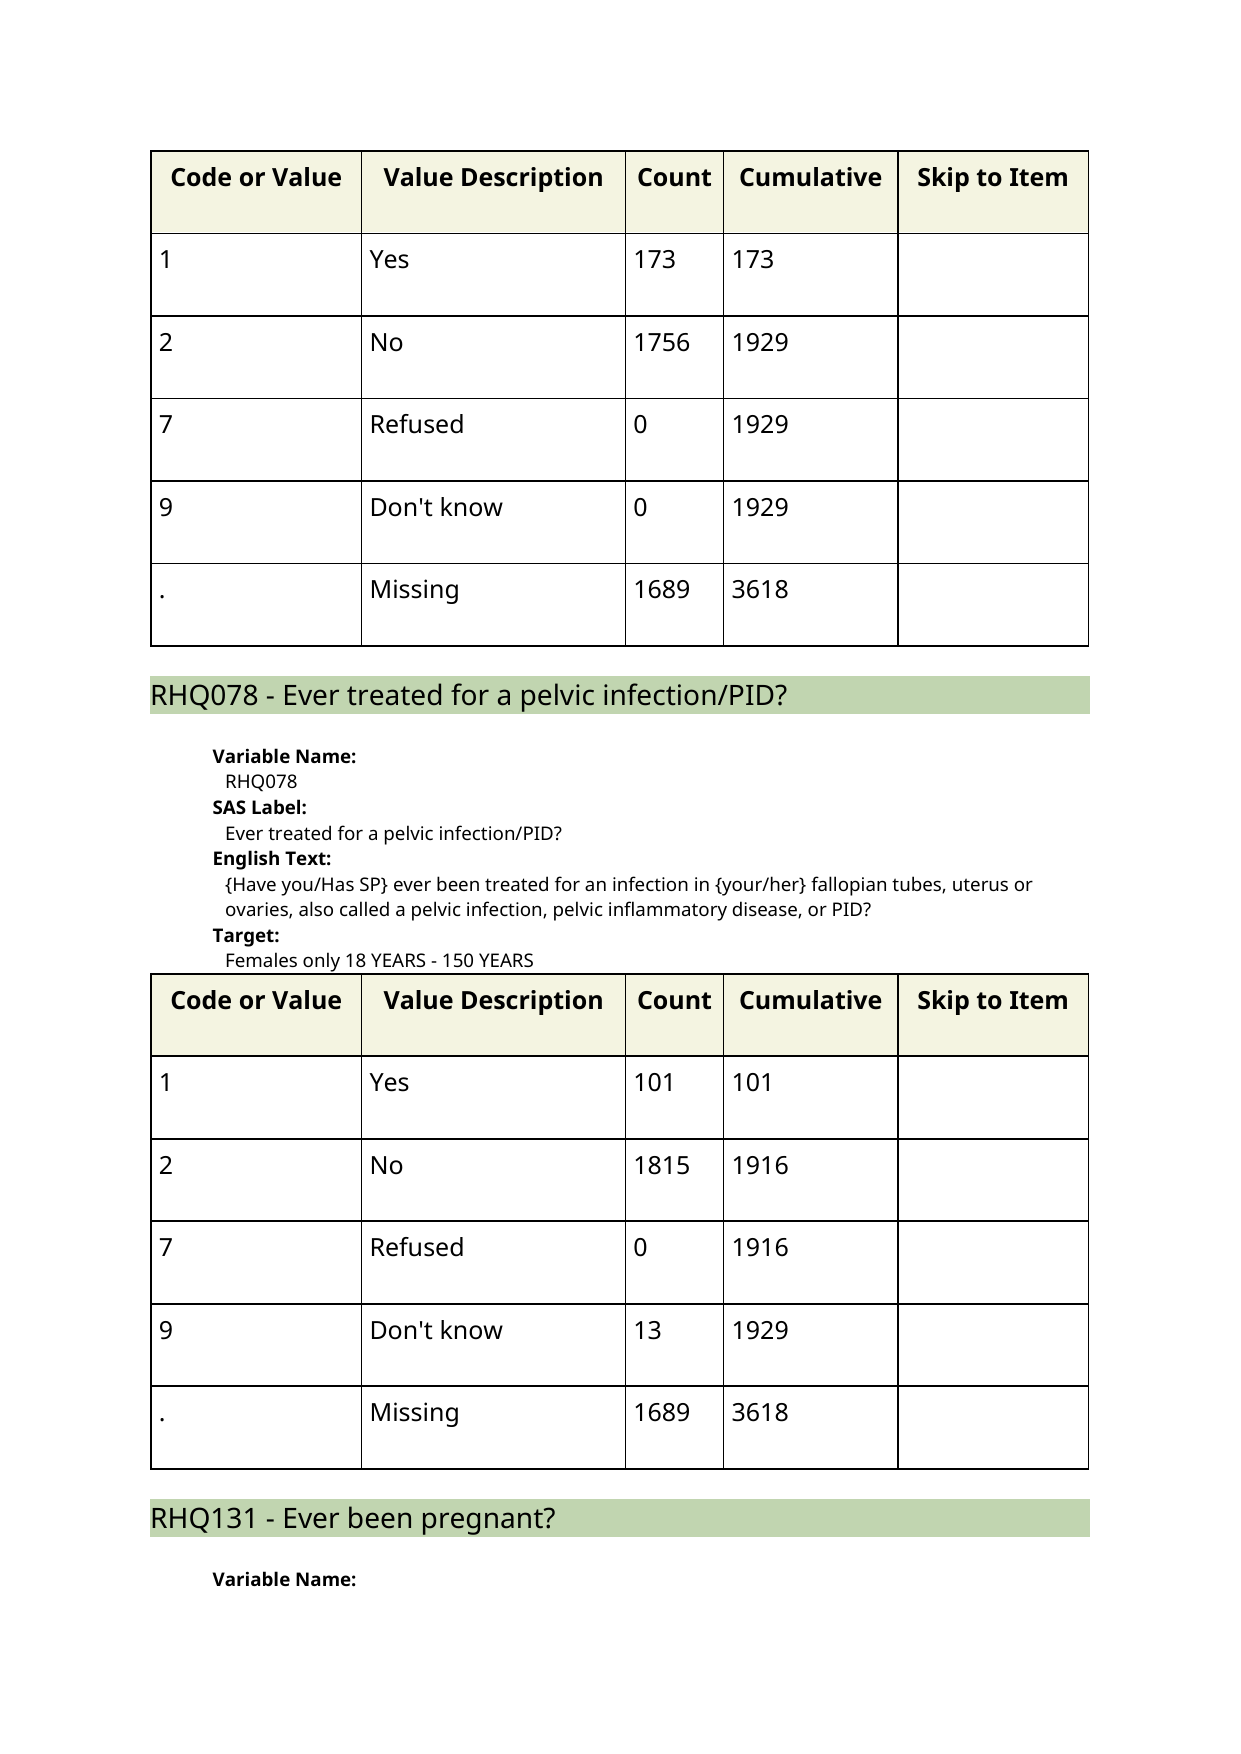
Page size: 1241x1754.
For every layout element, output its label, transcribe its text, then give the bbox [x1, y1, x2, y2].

text Ever treated for a pelvic infection/PID? [225, 820, 1090, 845]
text Variable Name: [212, 1566, 1090, 1592]
table_cell 0 [626, 1222, 723, 1303]
table_header Value Description [362, 152, 625, 232]
table_header Code or Value [152, 152, 361, 232]
table_cell . [152, 564, 361, 645]
table_cell 1 [152, 234, 361, 315]
table_cell 1756 [626, 317, 723, 397]
table_cell 173 [626, 234, 723, 315]
table_cell 3618 [724, 1387, 897, 1468]
table_cell 101 [724, 1057, 897, 1138]
table_cell [899, 482, 1088, 562]
table_header Cumulative [724, 975, 897, 1055]
text English Text: [212, 845, 1090, 871]
table_cell 3618 [724, 564, 897, 645]
table_header Count [626, 152, 723, 232]
table_cell 1689 [626, 564, 723, 645]
text RHQ131 - Ever been pregnant? [150, 1499, 1090, 1537]
table_cell 0 [626, 399, 723, 480]
table_header Count [626, 975, 723, 1055]
table_cell [899, 234, 1088, 315]
table_cell No [362, 317, 625, 397]
table_cell 2 [152, 1140, 361, 1220]
table_cell Missing [362, 1387, 625, 1468]
table_header Skip to Item [899, 975, 1088, 1055]
text RHQ078 [225, 769, 1090, 794]
text RHQ078 - Ever treated for a pelvic infection/PID? [150, 676, 1090, 714]
table_cell 2 [152, 317, 361, 397]
table_cell 1916 [724, 1222, 897, 1303]
table_cell [899, 1140, 1088, 1220]
table_cell 101 [626, 1057, 723, 1138]
table_cell [899, 1387, 1088, 1468]
table_cell Refused [362, 1222, 625, 1303]
text {Have you/Has SP} ever been treated for an infection in {your/her} fallopian tubes, uterus or ovaries, also called a pelvic infection, pelvic inflammatory disease, or PID? [225, 871, 1090, 922]
table_cell 13 [626, 1305, 723, 1385]
table_cell 9 [152, 482, 361, 562]
table_cell 1689 [626, 1387, 723, 1468]
table_cell [899, 399, 1088, 480]
text Variable Name: [212, 743, 1090, 769]
text Females only 18 YEARS - 150 YEARS [225, 947, 1090, 973]
table_cell 7 [152, 1222, 361, 1303]
table_cell [899, 1057, 1088, 1138]
table_cell Missing [362, 564, 625, 645]
table_cell No [362, 1140, 625, 1220]
table_cell 0 [626, 482, 723, 562]
table_cell . [152, 1387, 361, 1468]
text Target: [212, 922, 1090, 947]
text SAS Label: [212, 794, 1090, 820]
table_header Cumulative [724, 152, 897, 232]
table_cell [899, 564, 1088, 645]
table_header Code or Value [152, 975, 361, 1055]
table_cell Don't know [362, 482, 625, 562]
table_cell Yes [362, 1057, 625, 1138]
table_header Skip to Item [899, 152, 1088, 232]
table_cell [899, 317, 1088, 397]
table_cell [899, 1222, 1088, 1303]
table_cell Refused [362, 399, 625, 480]
table_cell [899, 1305, 1088, 1385]
table_header Value Description [362, 975, 625, 1055]
table_cell Yes [362, 234, 625, 315]
table_cell 1929 [724, 399, 897, 480]
table_cell 173 [724, 234, 897, 315]
table_cell 9 [152, 1305, 361, 1385]
table_cell 1815 [626, 1140, 723, 1220]
table_cell 1929 [724, 482, 897, 562]
table_cell 1929 [724, 317, 897, 397]
table_cell 7 [152, 399, 361, 480]
table_cell 1929 [724, 1305, 897, 1385]
table_cell 1 [152, 1057, 361, 1138]
table_cell Don't know [362, 1305, 625, 1385]
table_cell 1916 [724, 1140, 897, 1220]
